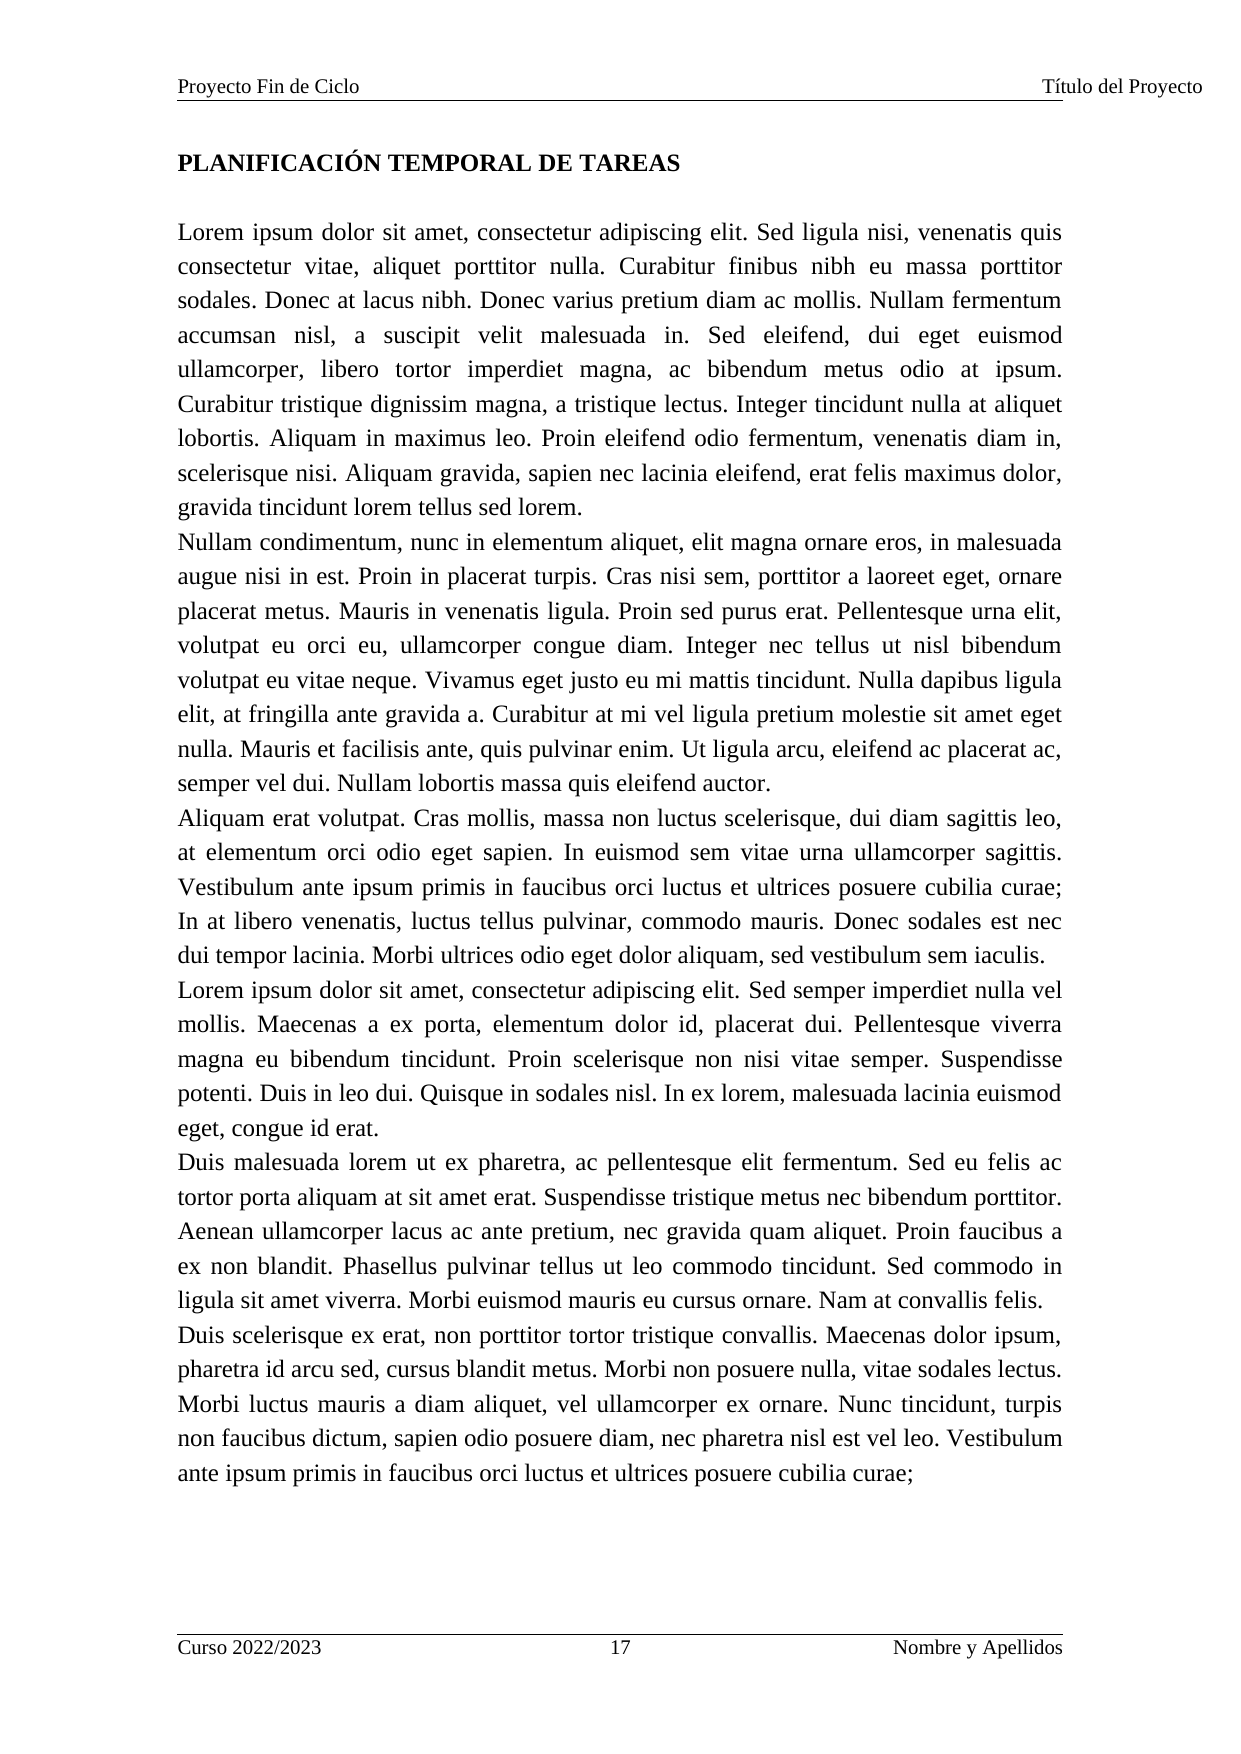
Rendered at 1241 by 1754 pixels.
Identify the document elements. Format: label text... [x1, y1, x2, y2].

text Lorem ipsum dolor sit amet, consectetur adipiscing elit. Sed ligula nisi, venenatis quis consectetur vitae, aliquet porttitor nulla. Curabitur finibus nibh eu massa porttitor sodales. Donec at lacus nibh. Donec varius pretium diam ac mollis. Nullam fermentum accumsan nisl, a suscipit velit malesuada in. Sed eleifend, dui eget euismod ullamcorper, libero tortor imperdiet magna, ac bibendum metus odio at ipsum. Curabitur tristique dignissim magna, a tristique lectus. Integer tincidunt nulla at aliquet lobortis. Aliquam in maximus leo. Proin eleifend odio fermentum, venenatis diam in, scelerisque nisi. Aliquam gravida, sapien nec lacinia eleifend, erat felis maximus dolor, gravida tincidunt lorem tellus sed lorem. [177, 217, 1063, 521]
text Lorem ipsum dolor sit amet, consectetur adipiscing elit. Sed semper imperdiet nulla vel mollis. Maecenas a ex porta, elementum dolor id, placerat dui. Pellentesque viverra magna eu bibendum tincidunt. Proin scelerisque non nisi vitae semper. Suspendisse potenti. Duis in leo dui. Quisque in sodales nisl. In ex lorem, malesuada lacinia euismod eget, congue id erat. [177, 975, 1063, 1142]
text Duis malesuada lorem ut ex pharetra, ac pellentesque elit fermentum. Sed eu felis ac tortor porta aliquam at sit amet erat. Suspendisse tristique metus nec bibendum porttitor. Aenean ullamcorper lacus ac ante pretium, nec gravida quam aliquet. Proin faucibus a ex non blandit. Phasellus pulvinar tellus ut leo commodo tincidunt. Sed commodo in ligula sit amet viverra. Morbi euismod mauris eu cursus ornare. Nam at convallis felis. [177, 1147, 1063, 1314]
subtitle PLANIFICACIÓN TEMPORAL DE TAREAS [177, 148, 1063, 176]
text Aliquam erat volutpat. Cras mollis, massa non luctus scelerisque, dui diam sagittis leo, at elementum orci odio eget sapien. In euismod sem vitae urna ullamcorper sagittis. Vestibulum ante ipsum primis in faucibus orci luctus et ultrices posuere cubilia curae; In at libero venenatis, luctus tellus pulvinar, commodo mauris. Donec sodales est nec dui tempor lacinia. Morbi ultrices odio eget dolor aliquam, sed vestibulum sem iaculis. [177, 803, 1063, 969]
text Nullam condimentum, nunc in elementum aliquet, elit magna ornare eros, in malesuada augue nisi in est. Proin in placerat turpis. Cras nisi sem, porttitor a laoreet eget, ornare placerat metus. Mauris in venenatis ligula. Proin sed purus erat. Pellentesque urna elit, volutpat eu orci eu, ullamcorper congue diam. Integer nec tellus ut nisl bibendum volutpat eu vitae neque. Vivamus eget justo eu mi mattis tincidunt. Nulla dapibus ligula elit, at fringilla ante gravida a. Curabitur at mi vel ligula pretium molestie sit amet eget nulla. Mauris et facilisis ante, quis pulvinar enim. Ut ligula arcu, eleifend ac placerat ac, semper vel dui. Nullam lobortis massa quis eleifend auctor. [177, 527, 1063, 797]
text Duis scelerisque ex erat, non porttitor tortor tristique convallis. Maecenas dolor ipsum, pharetra id arcu sed, cursus blandit metus. Morbi non posuere nulla, vitae sodales lectus. Morbi luctus mauris a diam aliquet, vel ullamcorper ex ornare. Nunc tincidunt, turpis non faucibus dictum, sapien odio posuere diam, nec pharetra nisl est vel leo. Vestibulum ante ipsum primis in faucibus orci luctus et ultrices posuere cubilia curae; [177, 1320, 1063, 1487]
